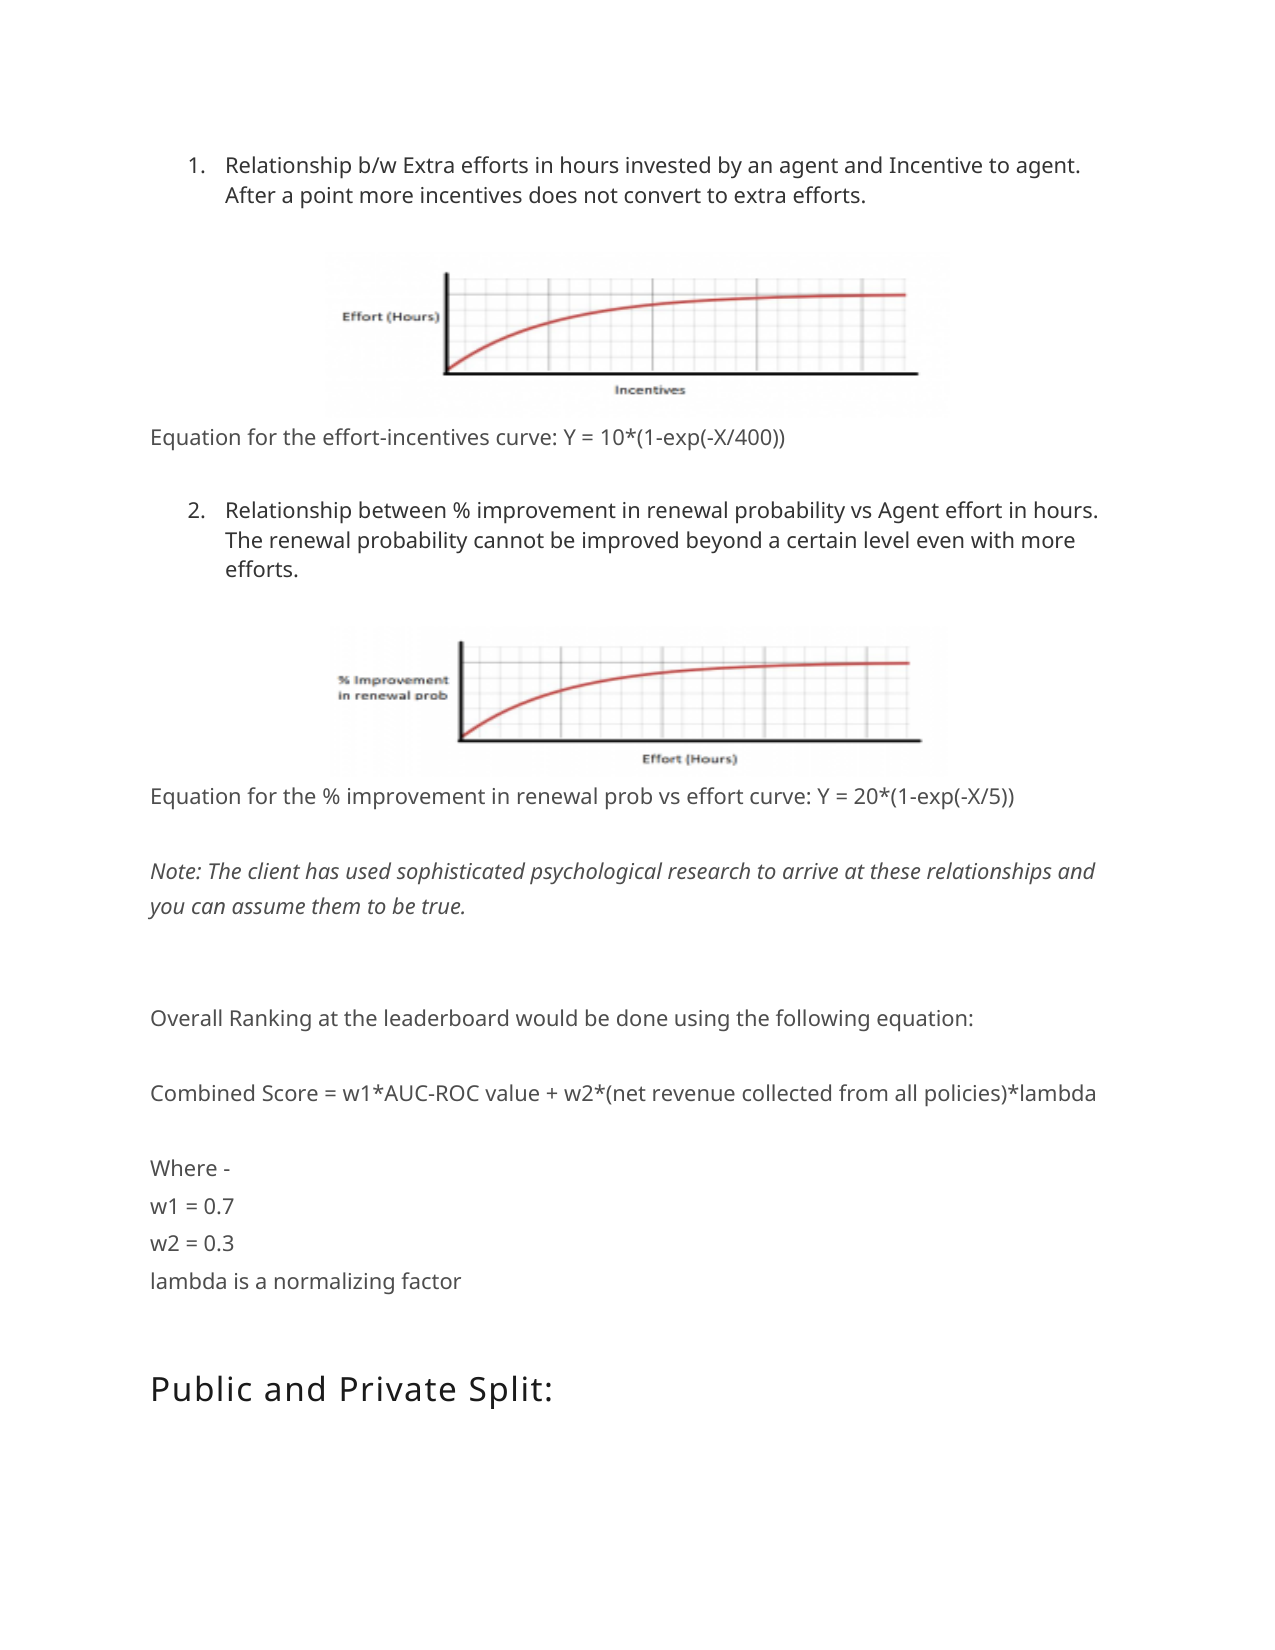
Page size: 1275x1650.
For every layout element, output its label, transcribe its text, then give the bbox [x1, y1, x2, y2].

text w2 = 0.3 [150, 1224, 1125, 1258]
text Equation for the % improvement in renewal prob vs effort curve: Y = 20*(1-exp(-X/5)) [150, 777, 1125, 811]
list Relationship between % improvement in renewal probability vs Agent effort in hours. The renewal probability cannot be improved beyond a certain level even with more efforts. [187, 495, 1125, 584]
text Overall Ranking at the leaderboard would be done using the following equation: [150, 999, 1125, 1033]
picture [325, 252, 950, 418]
text Equation for the effort-incentives curve: Y = 10*(1-exp(-X/400)) [150, 418, 1125, 452]
text Where - [150, 1149, 1125, 1183]
picture [325, 626, 950, 777]
list Relationship b/w Extra efforts in hours invested by an agent and Incentive to agent. After a point more incentives does not convert to extra efforts. [187, 150, 1125, 209]
text lambda is a normalizing factor [150, 1261, 1125, 1296]
text w1 = 0.7 [150, 1186, 1125, 1221]
text Public and Private Split: [150, 1364, 1125, 1411]
text Combined Score = w1*AUC-ROC value + w2*(net revenue collected from all policies)*lambda [150, 1074, 1125, 1108]
text Note: The client has used sophisticated psychological research to arrive at these relationships and you can assume them to be true. [150, 852, 1125, 921]
